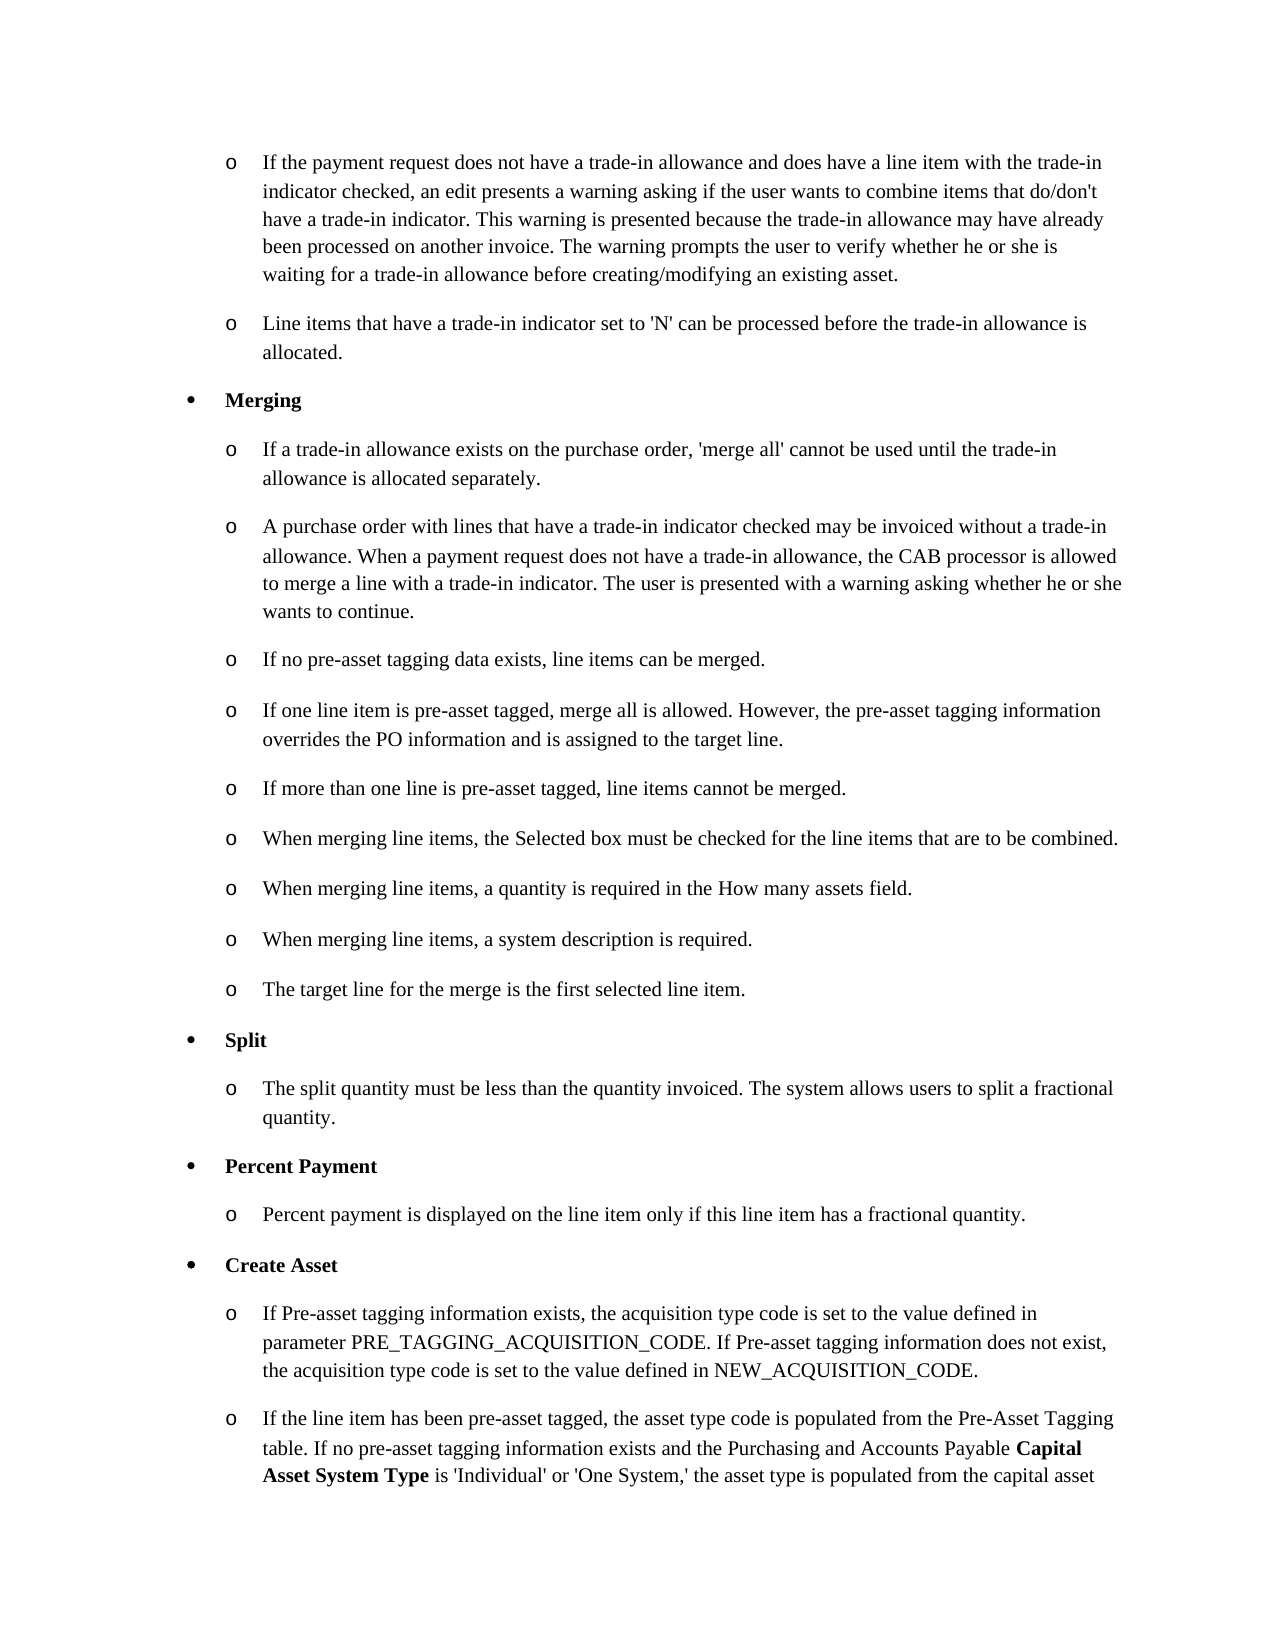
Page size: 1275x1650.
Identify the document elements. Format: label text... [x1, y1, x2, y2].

text Percent Payment [187, 1154, 1125, 1178]
text Percent payment is displayed on the line item only if this line item has a fractional quantity. [225, 1202, 1125, 1228]
text If Pre-asset tagging information exists, the acquisition type code is set to the value defined in parameter PRE_TAGGING_ACQUISITION_CODE. If Pre-asset tagging information does not exist, the acquisition type code is set to the value defined in NEW_ACQUISITION_CODE. [225, 1301, 1125, 1382]
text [225, 1406, 1125, 1487]
text The split quantity must be less than the quantity invoiced. The system allows users to split a fractional quantity. [225, 1076, 1125, 1129]
text A purchase order with lines that have a trade-in indicator checked may be invoiced without a trade-in allowance. When a payment request does not have a trade-in allowance, the CAB processor is allowed to merge a line with a trade-in indicator. The user is presented with a warning asking whether he or she wants to continue. [225, 514, 1125, 623]
text If no pre-asset tagging data exists, line items can be merged. [225, 647, 1125, 673]
text If more than one line is pre-asset tagged, line items cannot be merged. [225, 775, 1125, 801]
text If one line item is pre-asset tagged, merge all is allowed. However, the pre-asset tagging information overrides the PO information and is assigned to the target line. [225, 698, 1125, 751]
text Merging [187, 388, 1125, 412]
text The target line for the merge is the first selected line item. [225, 977, 1125, 1003]
text Line items that have a trade-in indicator set to 'N' can be processed before the trade-in allowance is allocated. [225, 311, 1125, 364]
text When merging line items, a system description is required. [225, 927, 1125, 952]
text Split [187, 1027, 1125, 1052]
text When merging line items, a quantity is required in the How many assets field. [225, 876, 1125, 902]
text When merging line items, the Selected box must be checked for the line items that are to be combined. [225, 826, 1125, 852]
text Create Asset [187, 1252, 1125, 1277]
text If the payment request does not have a trade-in allowance and does have a line item with the trade-in indicator checked, an edit presents a warning asking if the user wants to combine items that do/don't have a trade-in indicator. This warning is presented because the trade-in allowance may have already been processed on another invoice. The warning prompts the user to verify whether he or she is waiting for a trade-in allowance before creating/modifying an existing asset. [225, 150, 1125, 286]
text If a trade-in allowance exists on the purchase order, 'merge all' cannot be used until the trade-in allowance is allocated separately. [225, 437, 1125, 490]
